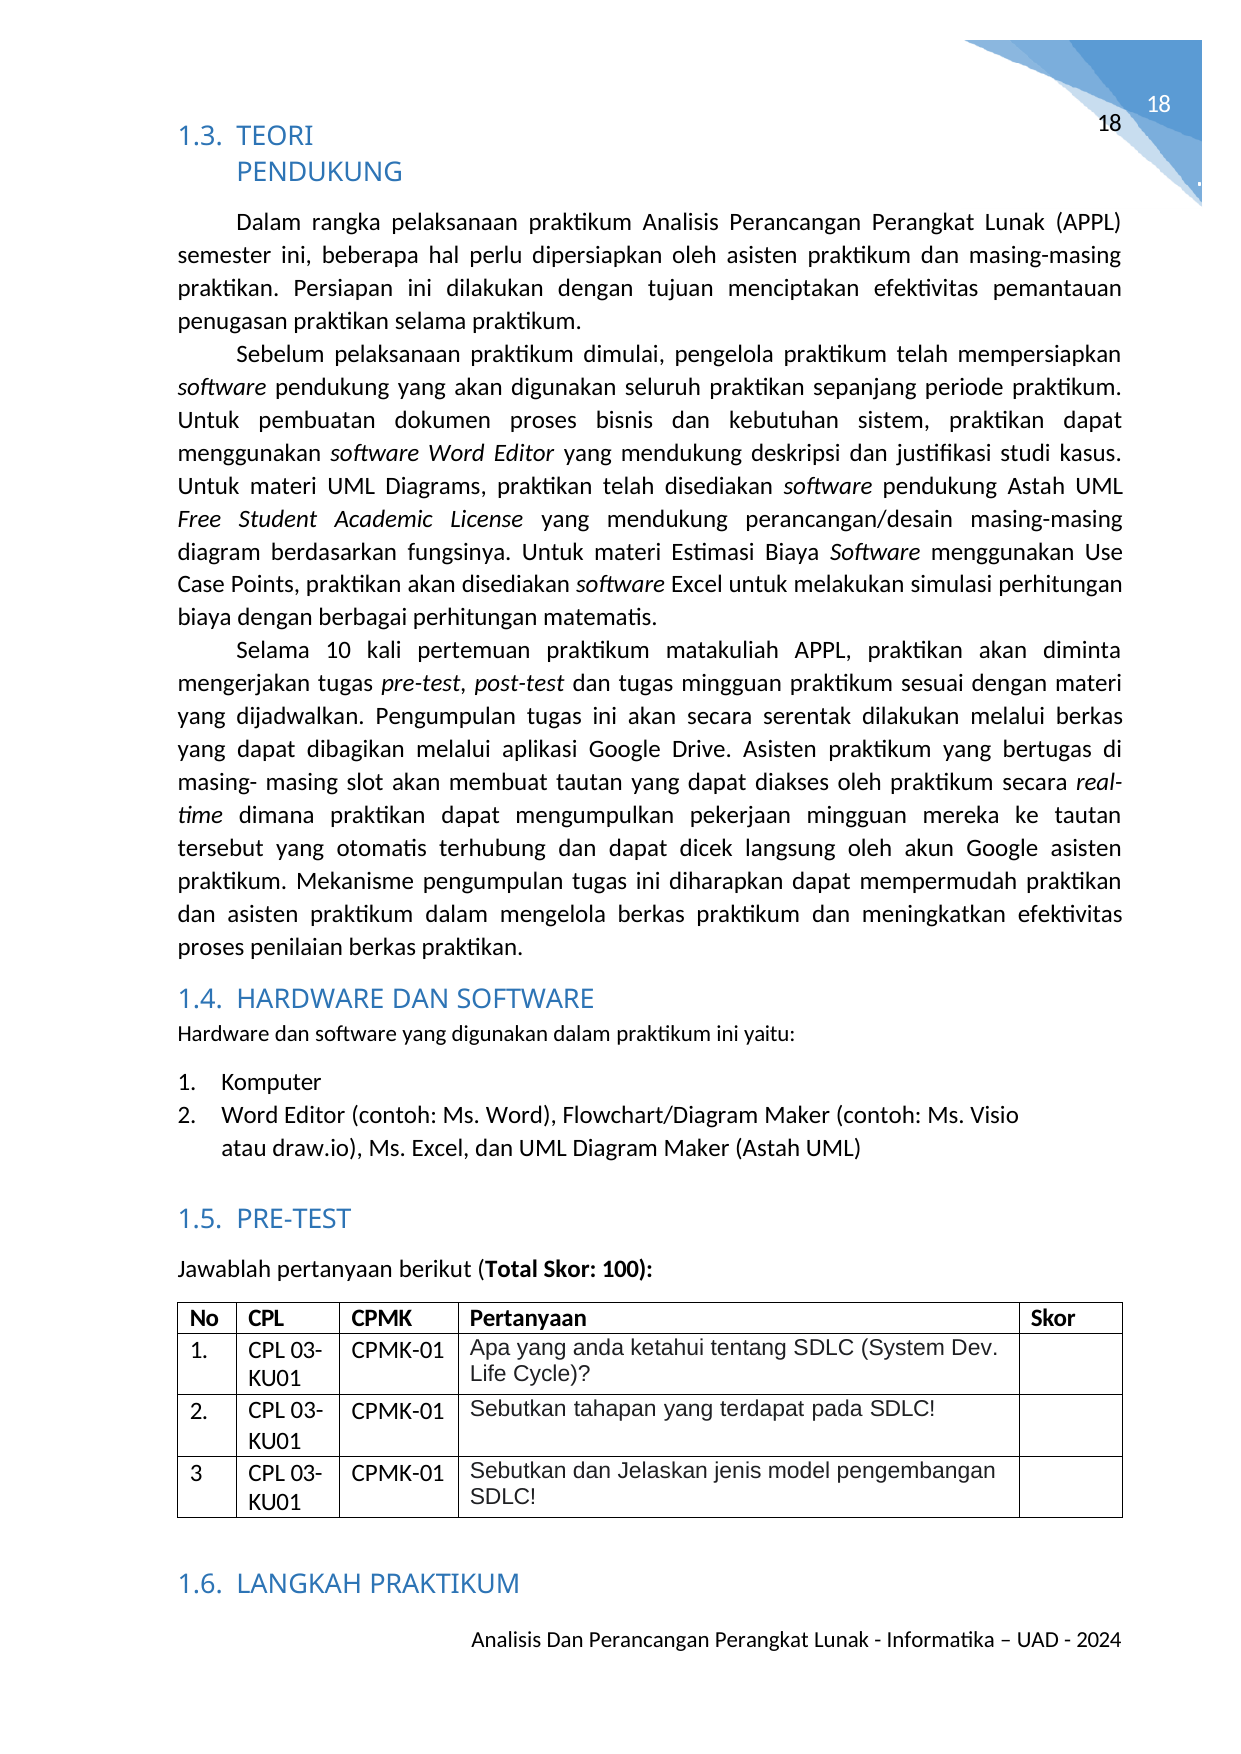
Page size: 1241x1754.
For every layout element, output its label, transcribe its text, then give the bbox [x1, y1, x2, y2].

text Jawablah pertanyaan berikut (Total Skor: 100): [177, 1253, 1240, 1283]
table_header Skor [1020, 1303, 1122, 1333]
table_cell [1020, 1457, 1122, 1517]
table_cell 3 [178, 1457, 236, 1517]
picture [961, 40, 1203, 209]
list Komputer [177, 1066, 1240, 1097]
table_cell CPL 03- KU01 [237, 1457, 339, 1517]
subtitle LANGKAH PRAKTIKUM [177, 1565, 1240, 1602]
table_cell Apa yang anda ketahui tentang SDLC (System Dev. Life Cycle)? [459, 1334, 1019, 1394]
table_cell Sebutkan tahapan yang terdapat pada SDLC! [459, 1395, 1019, 1456]
table_header No [178, 1303, 236, 1333]
subtitle TEORI PENDUKUNG [177, 116, 454, 190]
table_cell [1020, 1395, 1122, 1456]
table_cell CPMK-01 [340, 1395, 458, 1456]
table_header CPL [237, 1303, 339, 1333]
subtitle PRE-TEST [177, 1199, 1240, 1236]
text Hardware dan software yang digunakan dalam praktikum ini yaitu: [177, 1019, 1240, 1047]
table_cell CPMK-01 [340, 1457, 458, 1517]
table_header Pertanyaan [459, 1303, 1019, 1333]
table_cell 2. [178, 1395, 236, 1456]
list Word Editor (contoh: Ms. Word), Flowchart/Diagram Maker (contoh: Ms. Visio atau draw.io), Ms. Excel, dan UML Diagram Maker (Astah UML) [177, 1099, 1070, 1162]
table_cell 1. [178, 1334, 236, 1394]
text Sebelum pelaksanaan praktikum dimulai, pengelola praktikum telah mempersiapkan software pendukung yang akan digunakan seluruh praktikan sepanjang periode praktikum. Untuk pembuatan dokumen proses bisnis dan kebutuhan sistem, praktikan dapat menggunakan software Word Editor yang mendukung deskripsi dan justifikasi studi kasus. Untuk materi UML Diagrams, praktikan telah disediakan software pendukung Astah UML Free Student Academic License yang mendukung perancangan/desain masing-masing diagram berdasarkan fungsinya. Untuk materi Estimasi Biaya Software menggunakan Use Case Points, praktikan akan disediakan software Excel untuk melakukan simulasi perhitungan biaya dengan berbagai perhitungan matematis. [177, 338, 1123, 632]
text 18 18 [1097, 88, 1240, 138]
table_cell [1020, 1334, 1122, 1394]
table_header CPMK [340, 1303, 458, 1333]
subtitle HARDWARE DAN SOFTWARE [177, 980, 1240, 1017]
table_cell Sebutkan dan Jelaskan jenis model pengembangan SDLC! [459, 1457, 1019, 1517]
table_cell CPMK-01 [340, 1334, 458, 1394]
table_cell CPL 03- KU01 [237, 1395, 339, 1456]
text Selama 10 kali pertemuan praktikum matakuliah APPL, praktikan akan diminta mengerjakan tugas pre-test, post-test dan tugas mingguan praktikum sesuai dengan materi yang dijadwalkan. Pengumpulan tugas ini akan secara serentak dilakukan melalui berkas yang dapat dibagikan melalui aplikasi Google Drive. Asisten praktikum yang bertugas di masing- masing slot akan membuat tautan yang dapat diakses oleh praktikum secara real-time dimana praktikan dapat mengumpulkan pekerjaan mingguan mereka ke tautan tersebut yang otomatis terhubung dan dapat dicek langsung oleh akun Google asisten praktikum. Mekanisme pengumpulan tugas ini diharapkan dapat mempermudah praktikan dan asisten praktikum dalam mengelola berkas praktikum dan meningkatkan efektivitas proses penilaian berkas praktikan. [177, 634, 1123, 961]
table_cell CPL 03- KU01 [237, 1334, 339, 1394]
text Dalam rangka pelaksanaan praktikum Analisis Perancangan Perangkat Lunak (APPL) semester ini, beberapa hal perlu dipersiapkan oleh asisten praktikum dan masing-masing praktikan. Persiapan ini dilakukan dengan tujuan menciptakan efektivitas pemantauan penugasan praktikan selama praktikum. [177, 206, 1123, 336]
